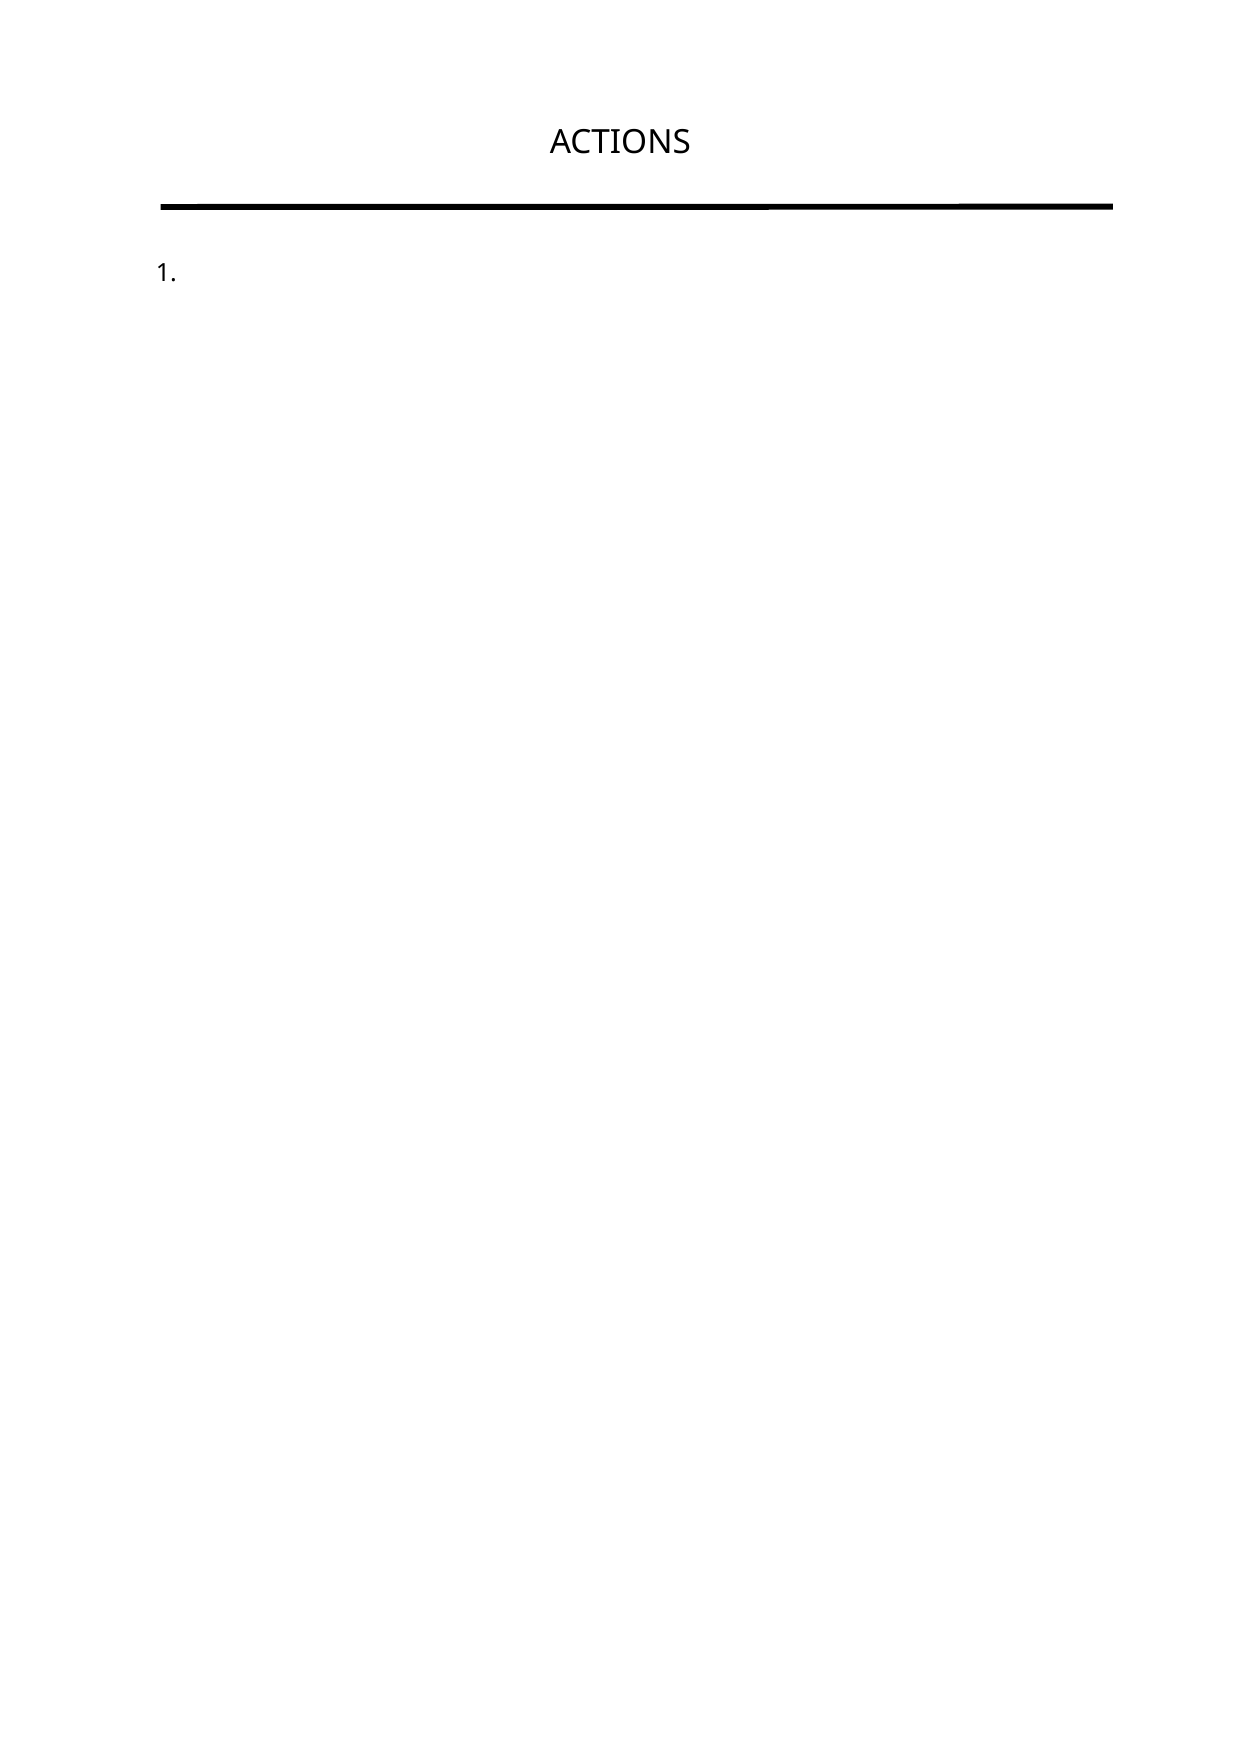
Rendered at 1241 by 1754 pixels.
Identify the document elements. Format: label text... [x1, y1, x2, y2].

text ACTIONS [118, 118, 1122, 163]
